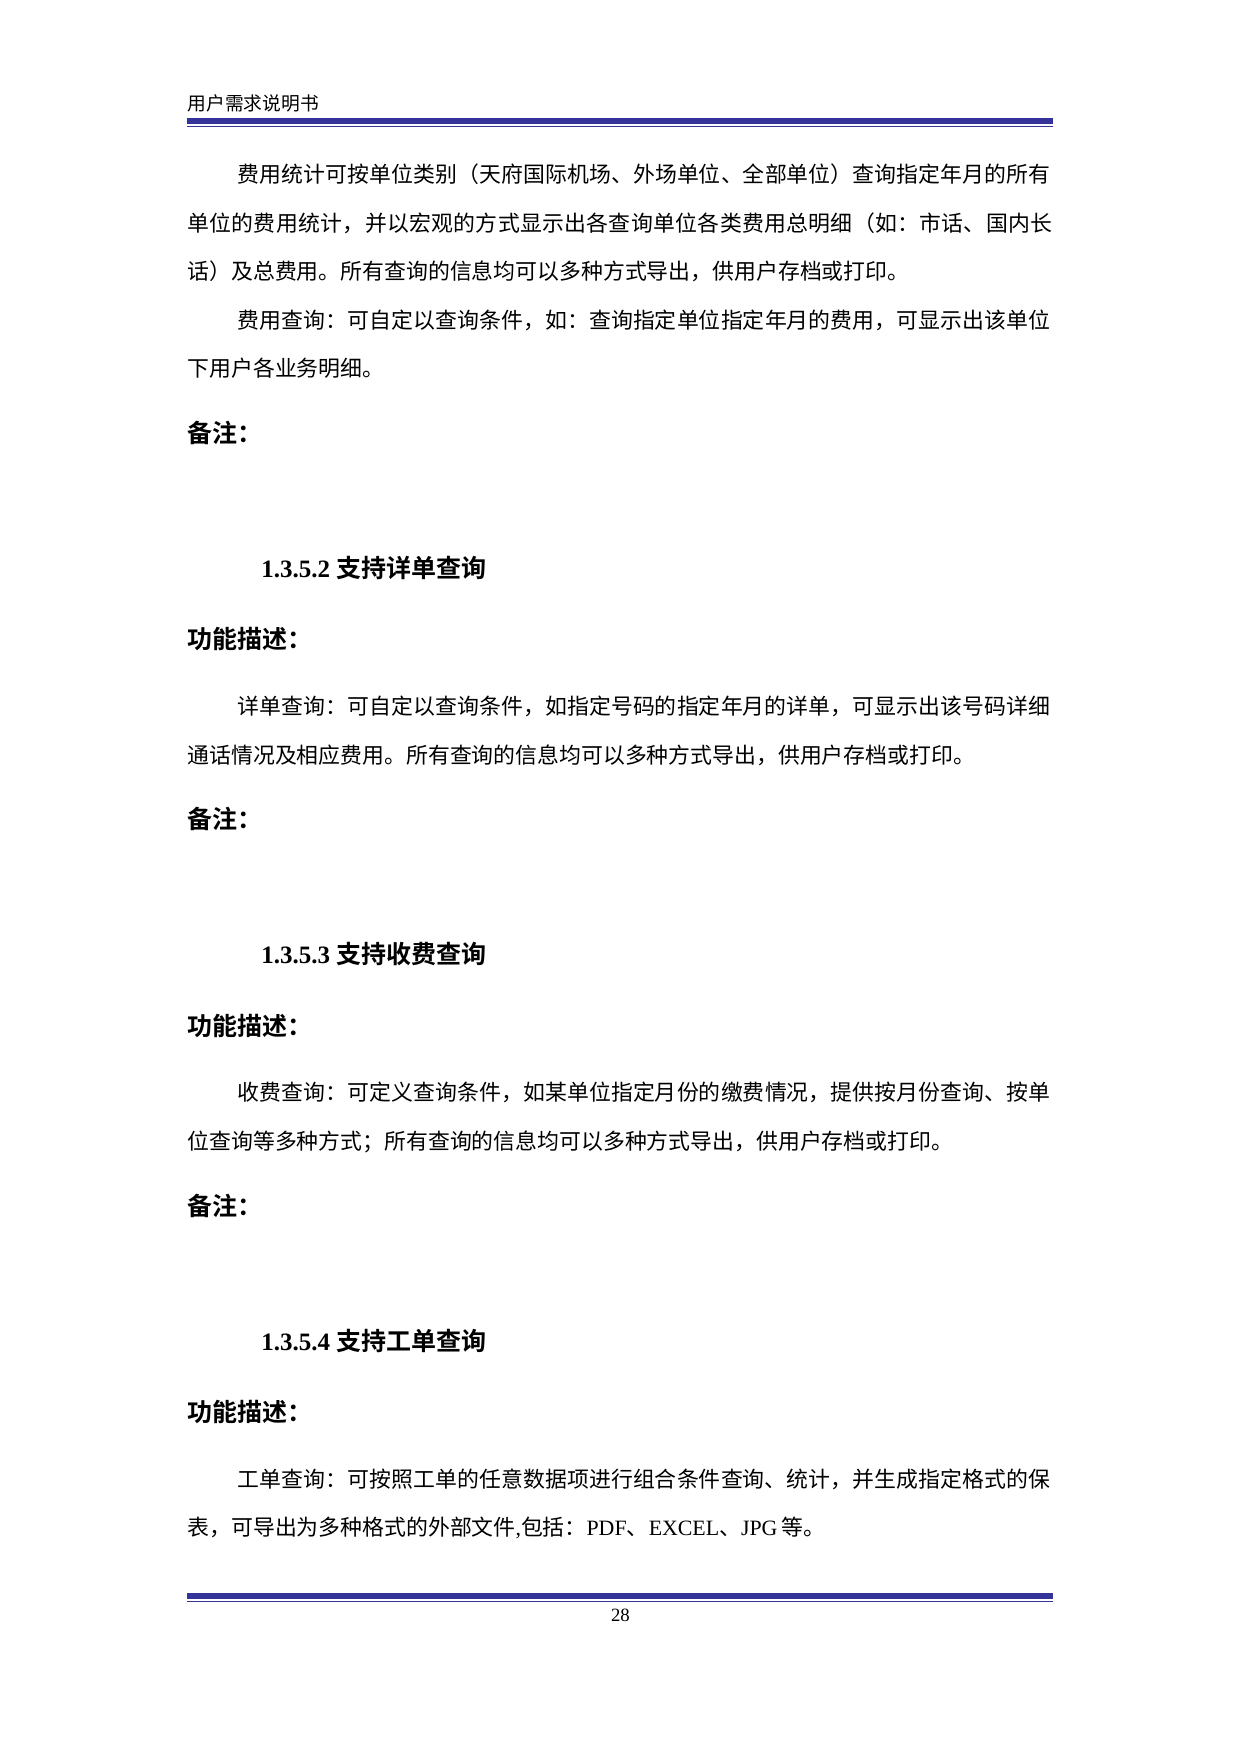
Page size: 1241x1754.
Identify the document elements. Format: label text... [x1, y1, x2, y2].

subtitle 支持详单查询 [261, 548, 1031, 584]
text 费用统计可按单位类别（天府国际机场、外场单位、全部单位）查询指定年月的所有单位的费用统计，并以宏观的方式显示出各查询单位各类费用总明细（如：市话、国内长话）及总费用。所有查询的信息均可以多种方式导出，供用户存档或打印。 [187, 156, 1053, 286]
subtitle 支持收费查询 [261, 935, 1031, 971]
text 备注： [187, 786, 1053, 851]
text 详单查询：可自定以查询条件，如指定号码的指定年月的详单，可显示出该号码详细通话情况及相应费用。所有查询的信息均可以多种方式导出，供用户存档或打印。 [187, 688, 1053, 770]
text 备注： [187, 399, 1053, 464]
text 工单查询：可按照工单的任意数据项进行组合条件查询、统计，并生成指定格式的保表，可导出为多种格式的外部文件,包括：PDF、EXCEL、JPG等。 [187, 1461, 1053, 1542]
text 费用查询：可自定以查询条件，如：查询指定单位指定年月的费用，可显示出该单位下用户各业务明细。 [187, 302, 1053, 383]
text 备注： [187, 1172, 1053, 1237]
text 功能描述： [187, 1378, 1053, 1443]
text 收费查询：可定义查询条件，如某单位指定月份的缴费情况，提供按月份查询、按单位查询等多种方式；所有查询的信息均可以多种方式导出，供用户存档或打印。 [187, 1075, 1053, 1156]
text 功能描述： [187, 992, 1053, 1057]
subtitle 支持工单查询 [261, 1321, 1031, 1357]
text 功能描述： [187, 605, 1053, 670]
